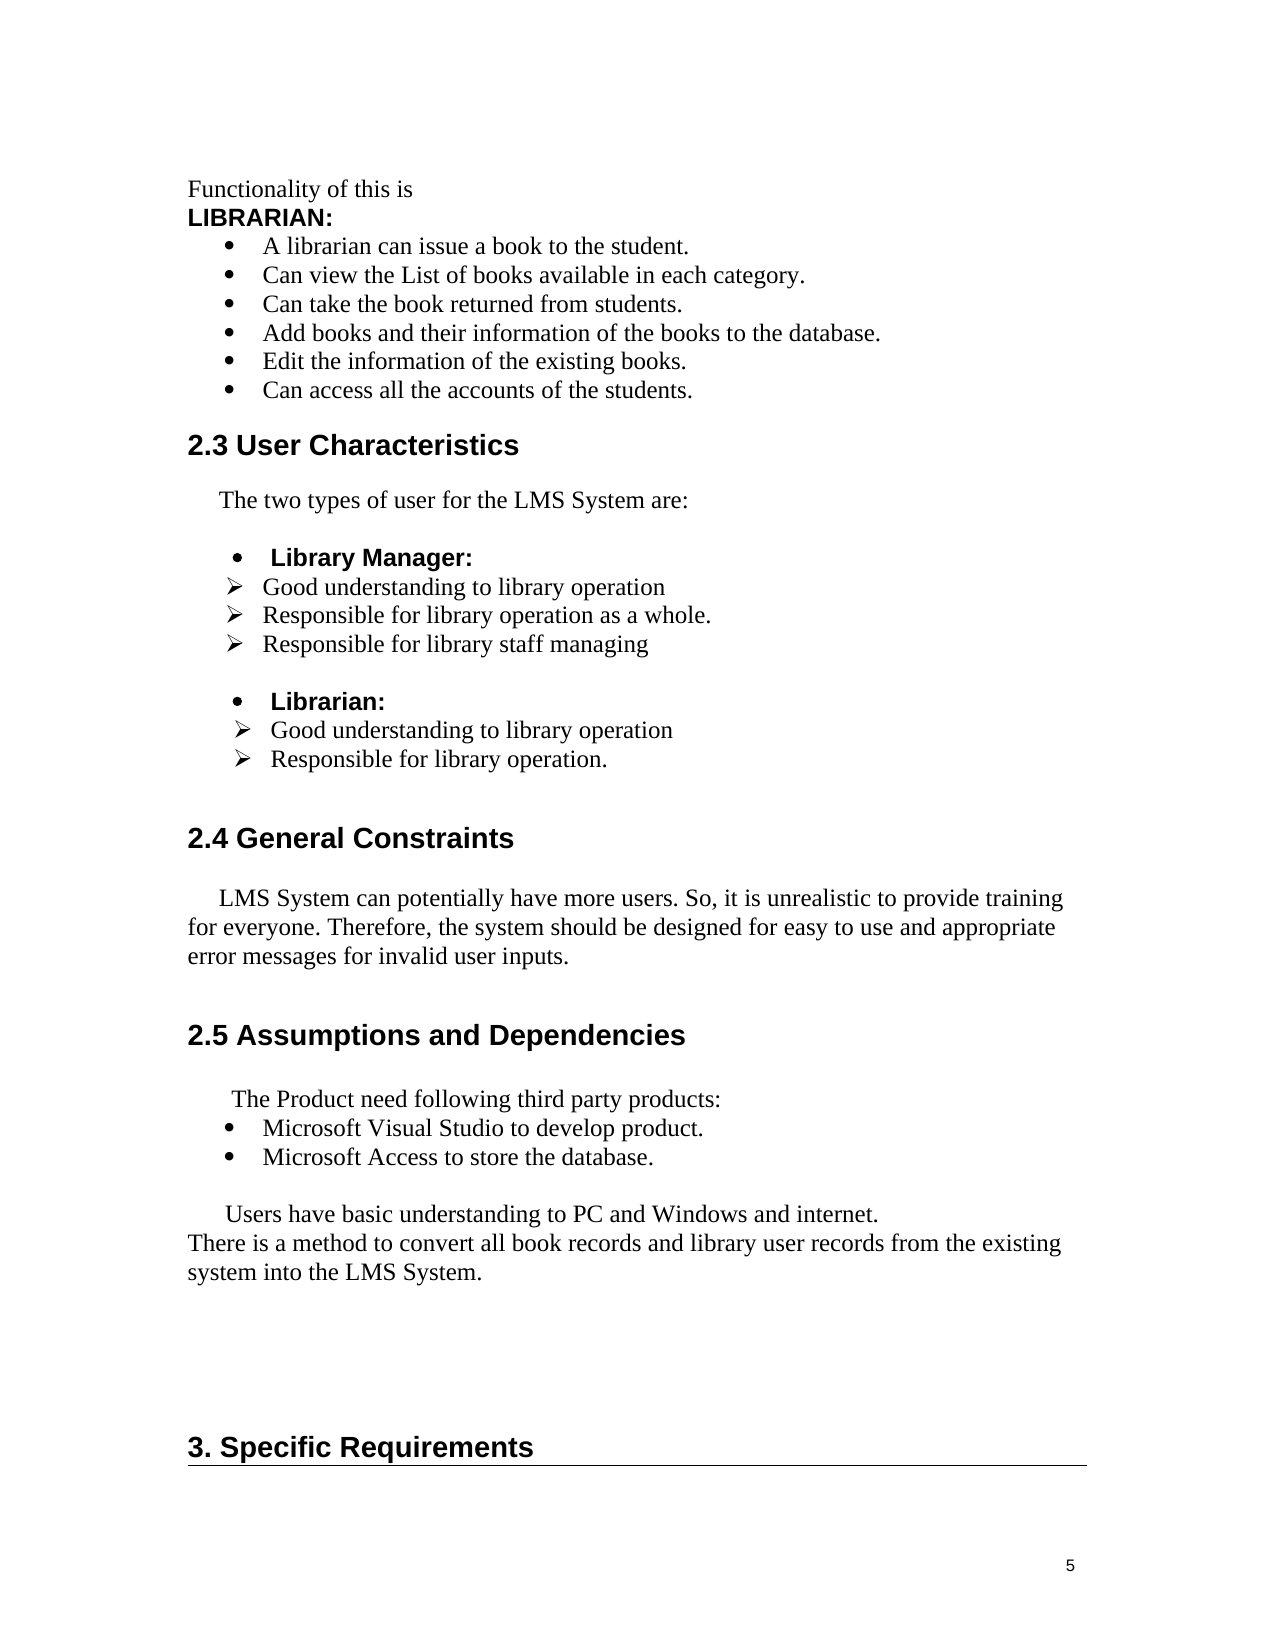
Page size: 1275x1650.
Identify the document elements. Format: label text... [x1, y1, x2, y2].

list Librarian: [233, 687, 1087, 716]
list Responsible for library operation. [233, 744, 1087, 773]
list Good understanding to library operation [225, 572, 1087, 601]
text 3. Specific Requirements [187, 1429, 1087, 1466]
list Can view the List of books available in each category. [225, 260, 1087, 289]
list Library Manager: [233, 543, 1087, 572]
text There is a method to convert all book records and library user records from the existing system into the LMS System. [187, 1228, 1087, 1286]
list Responsible for library operation as a whole. [225, 601, 1087, 629]
text LIBRARIAN: [187, 203, 1087, 231]
list Add books and their information of the books to the database. [225, 318, 1087, 346]
list Responsible for library staff managing [225, 629, 1087, 658]
list Edit the information of the existing books. [225, 346, 1087, 375]
text 2.4 General Constraints [187, 821, 1087, 854]
list Can access all the accounts of the students. [225, 375, 1087, 404]
text Functionality of this is [187, 174, 1087, 203]
list A librarian can issue a book to the student. [225, 231, 1087, 260]
text 2.3 User Characteristics [187, 428, 1087, 461]
list Good understanding to library operation [233, 716, 1087, 744]
text Users have basic understanding to PC and Windows and internet. [187, 1199, 1087, 1228]
text LMS System can potentially have more users. So, it is unrealistic to provide training for everyone. Therefore, the system should be designed for easy to use and appropriate error messages for invalid user inputs. [187, 883, 1087, 969]
text The two types of user for the LMS System are: [187, 485, 1087, 514]
list Can take the book returned from students. [225, 289, 1087, 318]
list Microsoft Visual Studio to develop product. [225, 1113, 1087, 1142]
list Microsoft Access to store the database. [225, 1142, 1087, 1171]
text The Product need following third party products: [187, 1084, 1087, 1113]
text 2.5 Assumptions and Dependencies [187, 1017, 1087, 1051]
